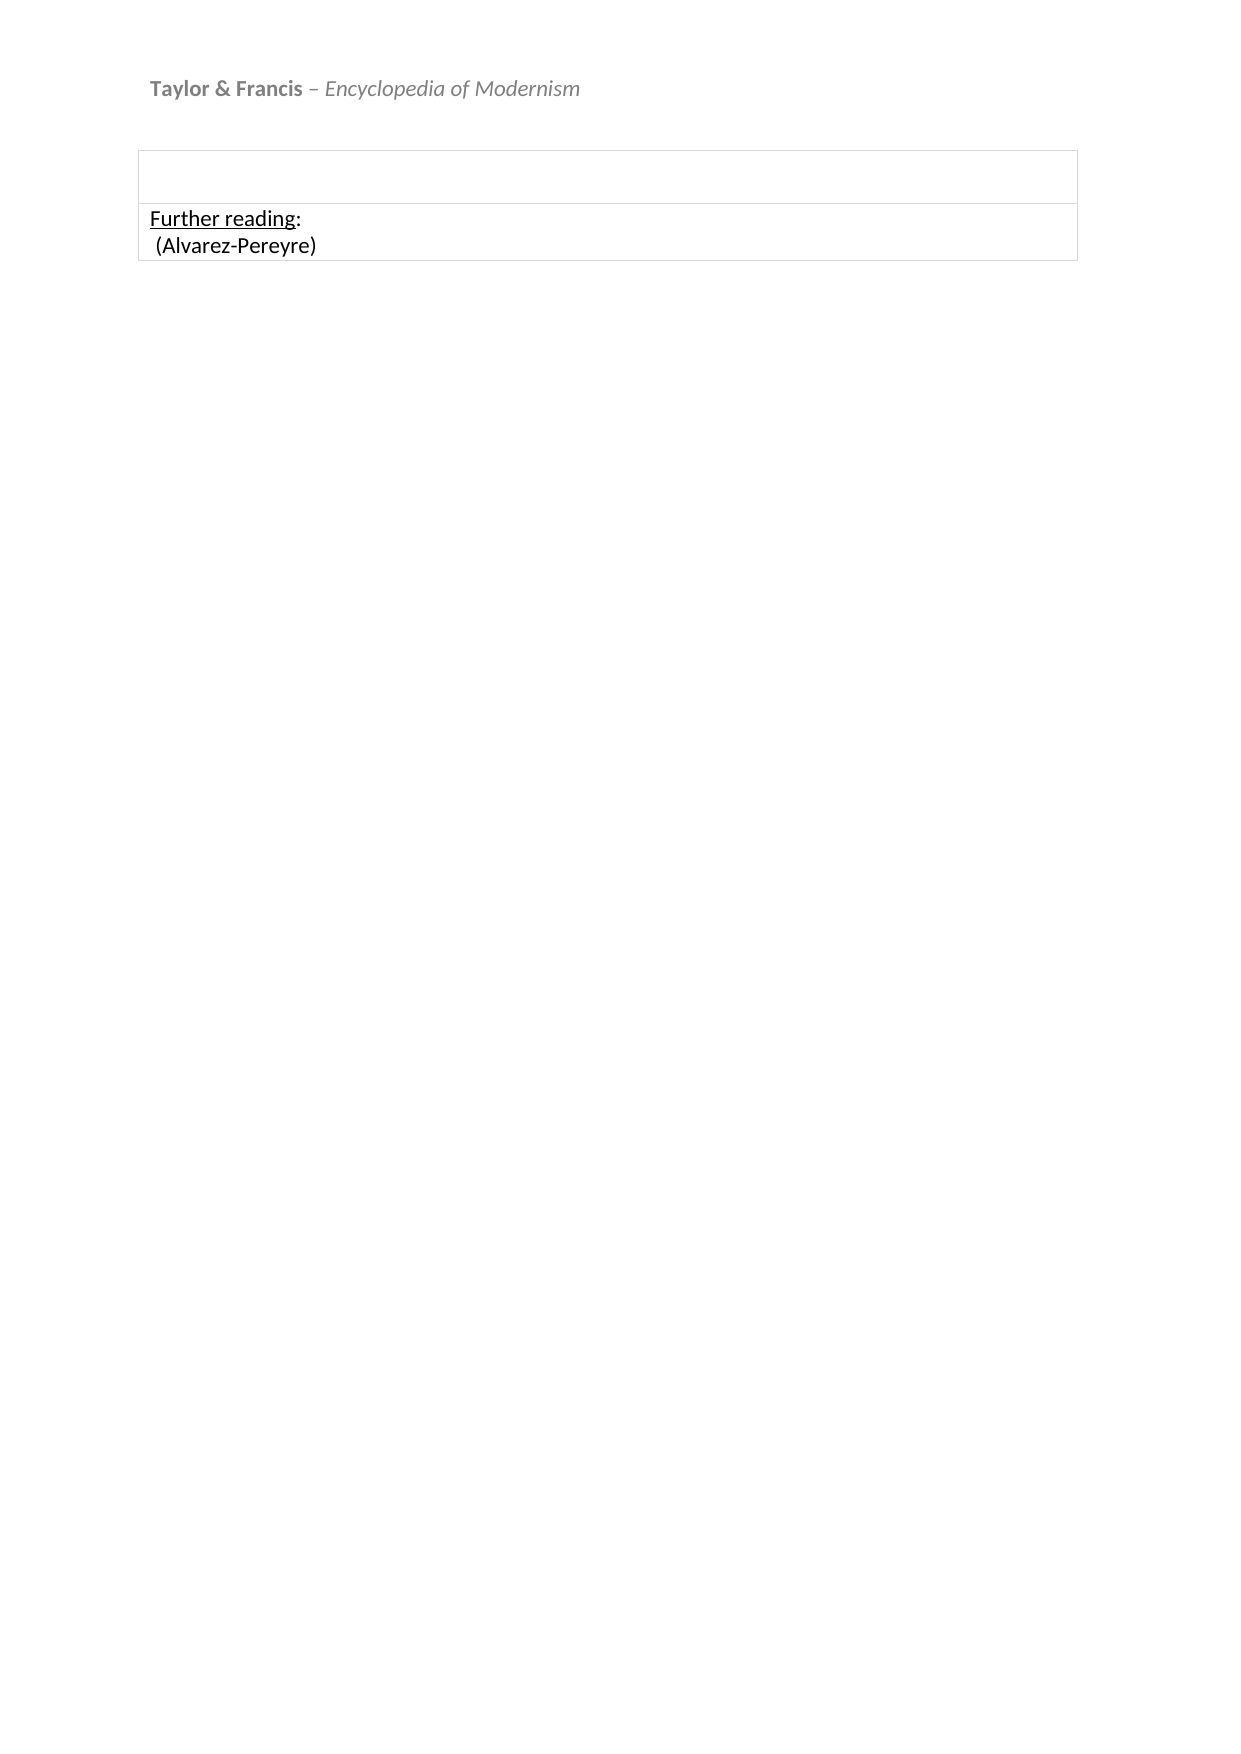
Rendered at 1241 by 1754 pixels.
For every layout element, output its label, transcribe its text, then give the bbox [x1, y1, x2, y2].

table_cell Further reading: [139, 204, 1077, 260]
